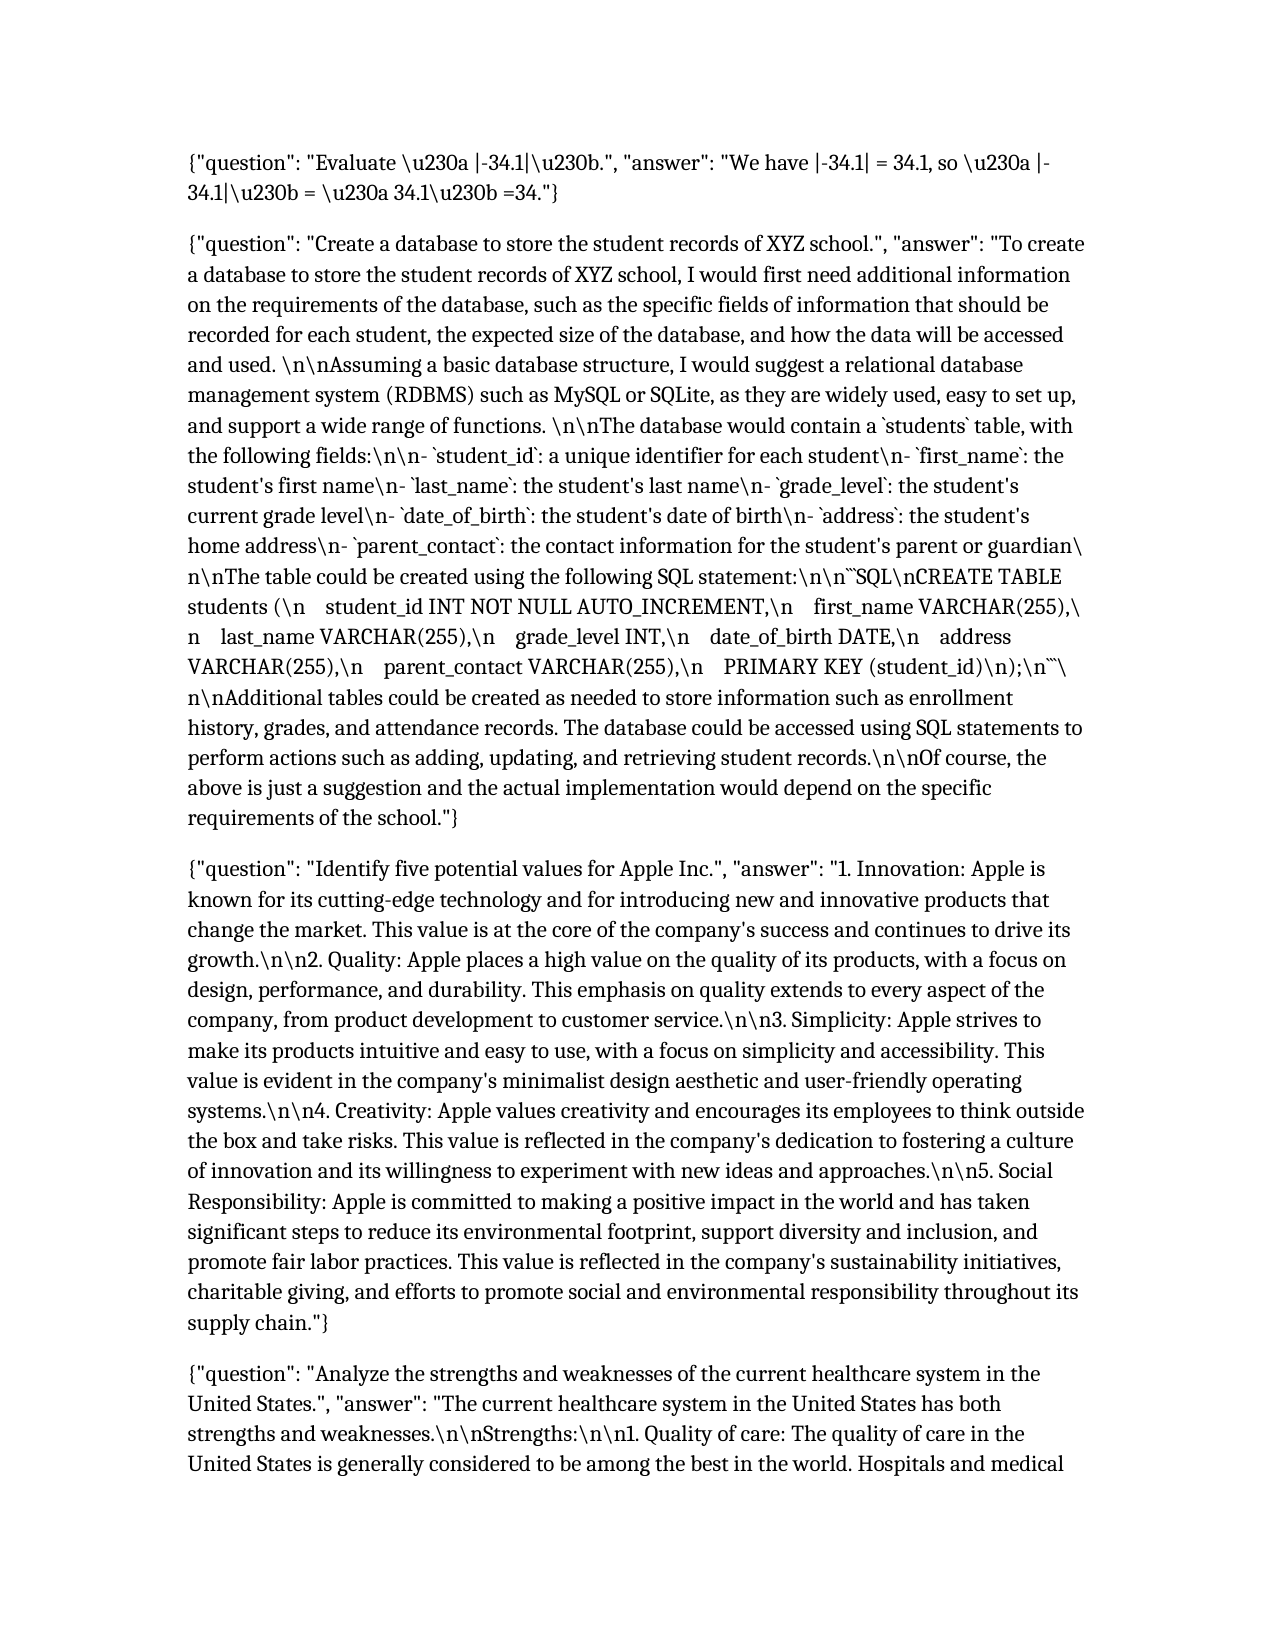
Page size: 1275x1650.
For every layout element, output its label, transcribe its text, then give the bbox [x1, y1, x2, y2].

text {"question": "Create a database to store the student records of XYZ school.", "answer": "To create a database to store the student records of XYZ school, I would first need additional information on the requirements of the database, such as the specific fields of information that should be recorded for each student, the expected size of the database, and how the data will be accessed and used. \n\nAssuming a basic database structure, I would suggest a relational database management system (RDBMS) such as MySQL or SQLite, as they are widely used, easy to set up, and support a wide range of functions. \n\nThe database would contain a `students` table, with the following fields:\n\n- `student_id`: a unique identifier for each student\n- `first_name`: the student's first name\n- `last_name`: the student's last name\n- `grade_level`: the student's current grade level\n- `date_of_birth`: the student's date of birth\n- `address`: the student's home address\n- `parent_contact`: the contact information for the student's parent or guardian\n\nThe table could be created using the following SQL statement:\n\n```SQL\nCREATE TABLE students (\n student_id INT NOT NULL AUTO_INCREMENT,\n first_name VARCHAR(255),\n last_name VARCHAR(255),\n grade_level INT,\n date_of_birth DATE,\n address VARCHAR(255),\n parent_contact VARCHAR(255),\n PRIMARY KEY (student_id)\n);\n```\n\nAdditional tables could be created as needed to store information such as enrollment history, grades, and attendance records. The database could be accessed using SQL statements to perform actions such as adding, updating, and retrieving student records.\n\nOf course, the above is just a suggestion and the actual implementation would depend on the specific requirements of the school."} [187, 231, 1087, 832]
text {"question": "Identify five potential values for Apple Inc.", "answer": "1. Innovation: Apple is known for its cutting-edge technology and for introducing new and innovative products that change the market. This value is at the core of the company's success and continues to drive its growth.\n\n2. Quality: Apple places a high value on the quality of its products, with a focus on design, performance, and durability. This emphasis on quality extends to every aspect of the company, from product development to customer service.\n\n3. Simplicity: Apple strives to make its products intuitive and easy to use, with a focus on simplicity and accessibility. This value is evident in the company's minimalist design aesthetic and user-friendly operating systems.\n\n4. Creativity: Apple values creativity and encourages its employees to think outside the box and take risks. This value is reflected in the company's dedication to fostering a culture of innovation and its willingness to experiment with new ideas and approaches.\n\n5. Social Responsibility: Apple is committed to making a positive impact in the world and has taken significant steps to reduce its environmental footprint, support diversity and inclusion, and promote fair labor practices. This value is reflected in the company's sustainability initiatives, charitable giving, and efforts to promote social and environmental responsibility throughout its supply chain."} [187, 856, 1087, 1336]
text {"question": "Evaluate \u230a |-34.1|\u230b.", "answer": "We have |-34.1| = 34.1, so \u230a |-34.1|\u230b = \u230a 34.1\u230b =34."} [187, 150, 1087, 207]
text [187, 1360, 1087, 1477]
